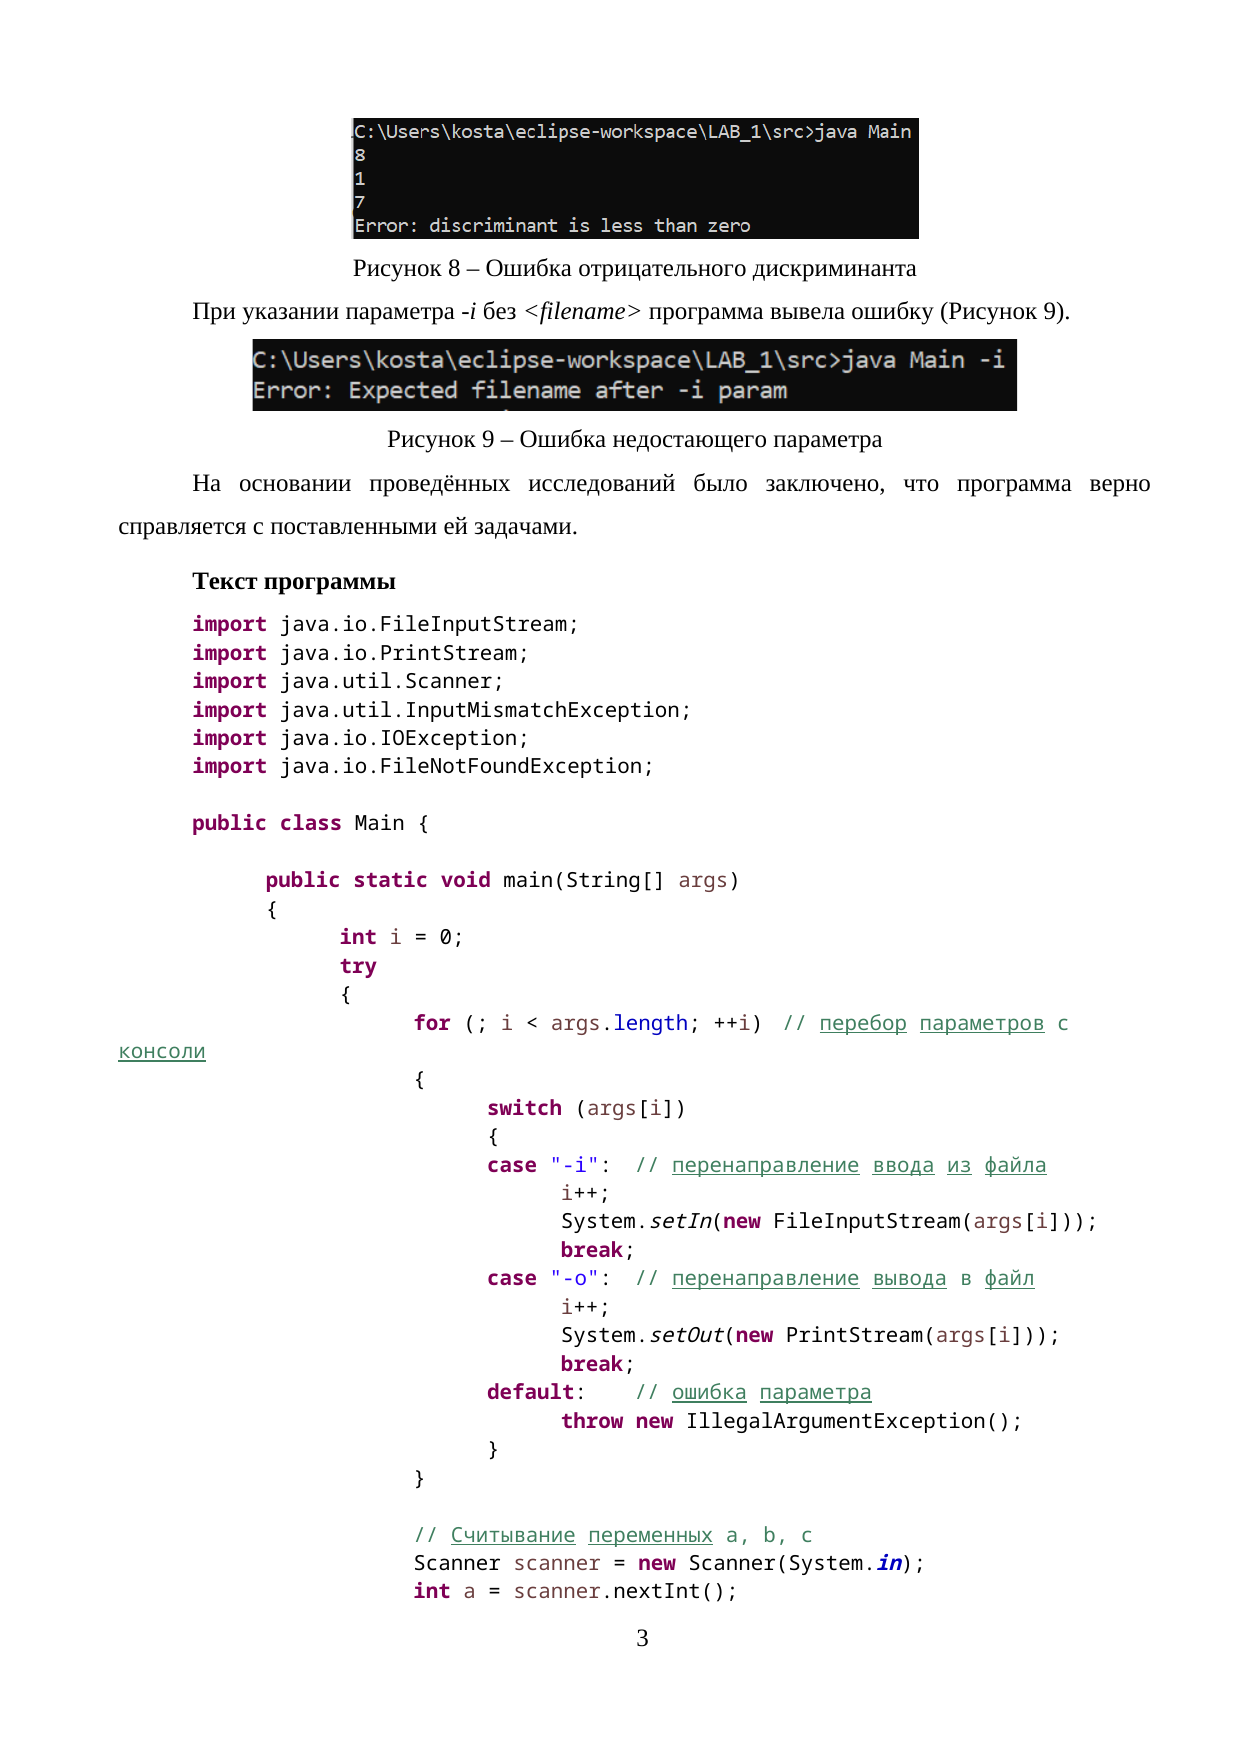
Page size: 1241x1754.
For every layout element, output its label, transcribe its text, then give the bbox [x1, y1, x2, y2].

text public class Main { [118, 808, 1152, 837]
text При указании параметра -i без <filename> программа вывела ошибку (Рисунок 9). [118, 296, 1152, 325]
text for (; i < args.length; ++i) // перебор параметров с консоли [118, 1008, 1152, 1064]
text Текст программы [118, 566, 1152, 595]
picture [252, 339, 1018, 411]
text // Считывание переменных a, b, c [118, 1520, 1152, 1548]
text import java.io.FileNotFoundException; [118, 752, 1152, 780]
text import java.io.IOException; [118, 723, 1152, 752]
text System.setOut(new PrintStream(args[i])); [118, 1320, 1152, 1349]
text i++; [118, 1292, 1152, 1320]
text try [118, 951, 1152, 979]
text } [118, 1463, 1152, 1491]
text Рисунок 9 – Ошибка недостающего параметра [118, 424, 1152, 453]
text } [118, 1434, 1152, 1463]
text System.setIn(new FileInputStream(args[i])); [118, 1207, 1152, 1235]
text break; [118, 1349, 1152, 1377]
text import java.io.PrintStream; [118, 638, 1152, 666]
text import java.io.FileInputStream; [118, 609, 1152, 638]
text { [118, 979, 1152, 1008]
text import java.util.Scanner; [118, 666, 1152, 695]
text Scanner scanner = new Scanner(System.in); [118, 1548, 1152, 1577]
picture [351, 118, 919, 239]
text { [118, 1121, 1152, 1150]
text Рисунок 8 – Ошибка отрицательного дискриминанта [118, 253, 1152, 282]
text switch (args[i]) [118, 1093, 1152, 1121]
text import java.util.InputMismatchException; [118, 695, 1152, 723]
text i++; [118, 1178, 1152, 1207]
text case "-o": // перенаправление вывода в файл [118, 1263, 1152, 1292]
text int a = scanner.nextInt(); [118, 1577, 1152, 1605]
text break; [118, 1235, 1152, 1263]
text int i = 0; [118, 922, 1152, 951]
text На основании проведённых исследований было заключено, что программа верно справляется с поставленными ей задачами. [118, 468, 1152, 539]
text case "-i": // перенаправление ввода из файла [118, 1150, 1152, 1178]
text { [118, 894, 1152, 922]
text public static void main(String[] args) [118, 865, 1152, 894]
text throw new IllegalArgumentException(); [118, 1406, 1152, 1434]
text default: // ошибка параметра [118, 1377, 1152, 1406]
text { [118, 1064, 1152, 1093]
